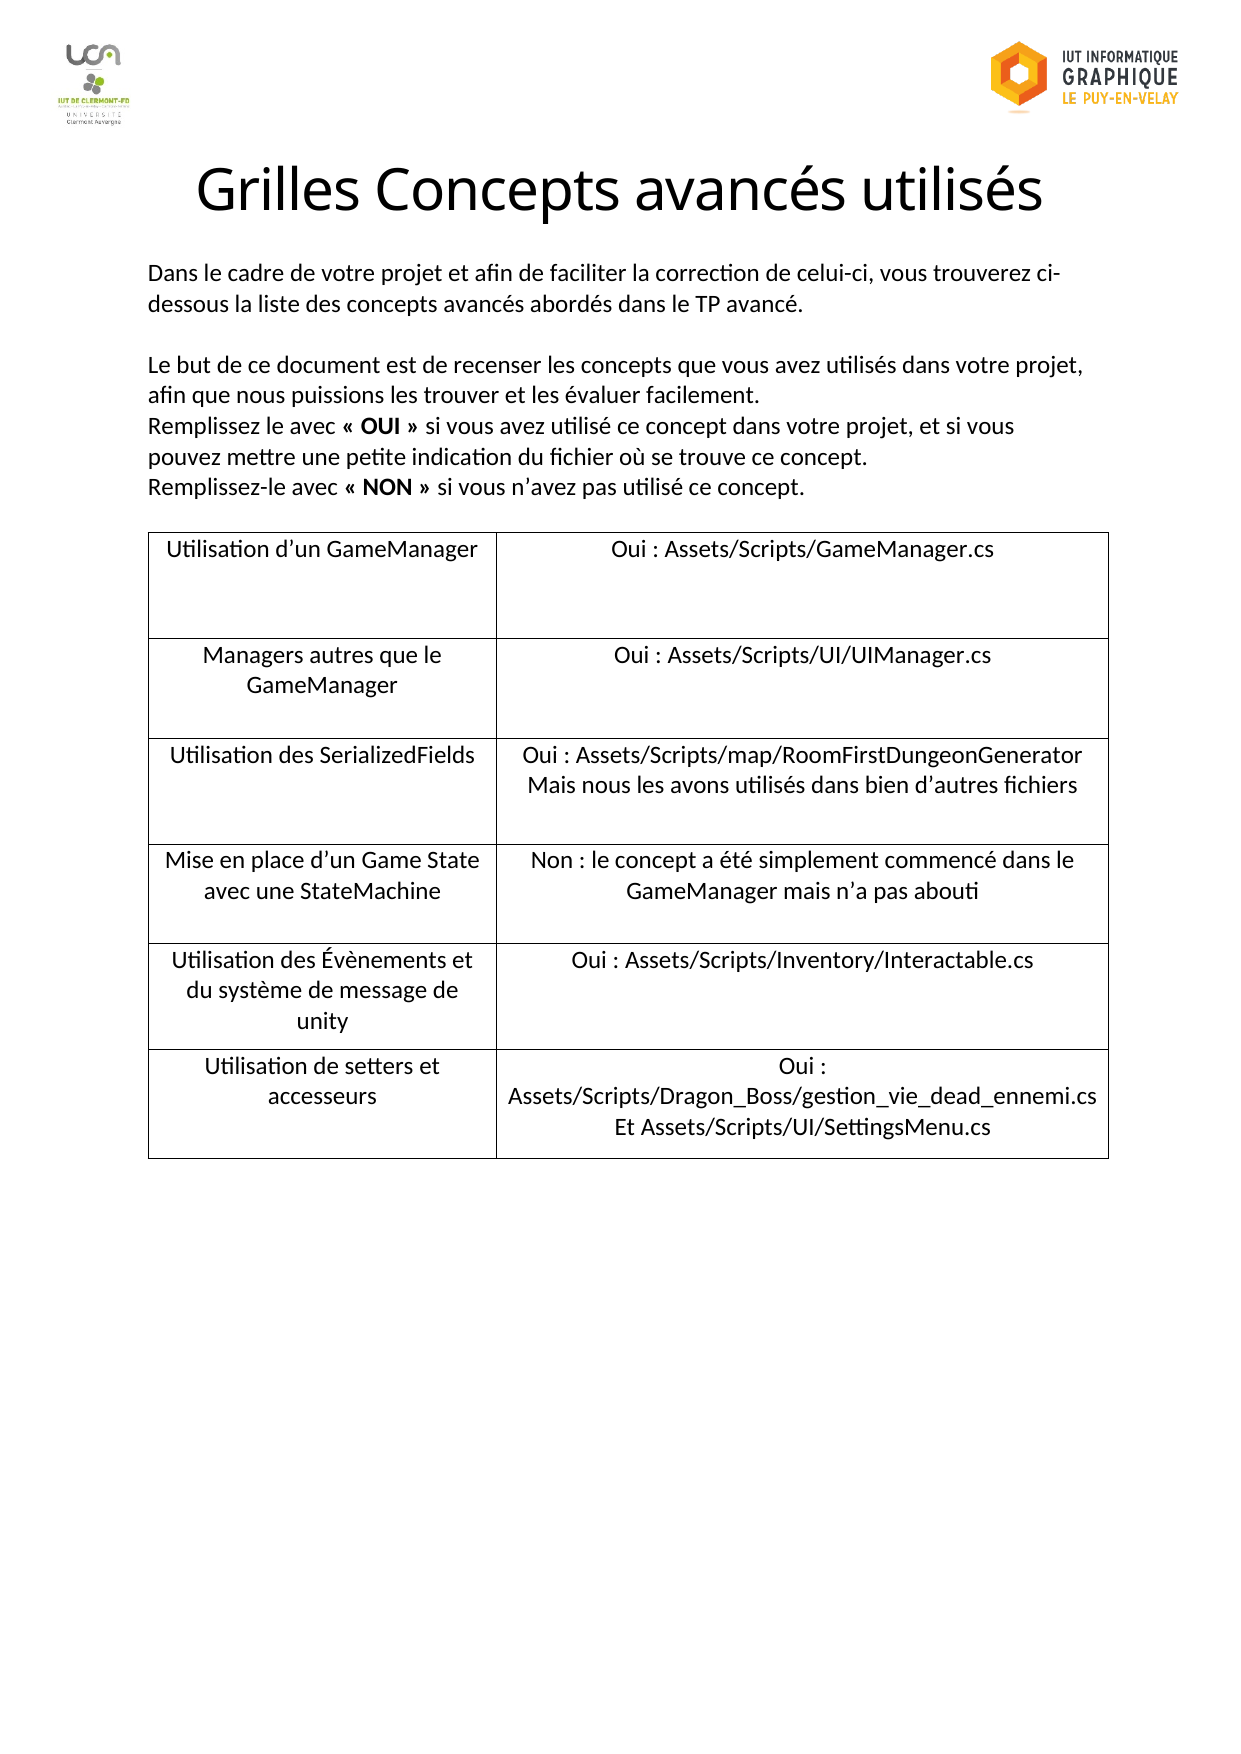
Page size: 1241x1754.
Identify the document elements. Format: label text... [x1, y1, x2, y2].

table_cell Utilisation de setters et accesseurs [149, 1050, 496, 1158]
table_cell Oui : Assets/Scripts/map/RoomFirstDungeonGenerator Mais nous les avons utilisés dans bien d’autres fichiers [497, 739, 1108, 843]
table_cell Managers autres que le GameManager [149, 639, 496, 738]
picture [39, 31, 148, 140]
table_cell Utilisation des Évènements et du système de message de unity [149, 944, 496, 1049]
table_header Utilisation d’un GameManager [149, 533, 496, 638]
table_header Oui : Assets/Scripts/GameManager.cs [497, 533, 1108, 638]
table_cell Non : le concept a été simplement commencé dans le GameManager mais n’a pas abouti [497, 845, 1108, 943]
text Remplissez-le avec « NON » si vous n’avez pas utilisé ce concept. [148, 471, 1093, 502]
table_cell Oui : Assets/Scripts/UI/UIManager.cs [497, 639, 1108, 738]
table_cell Oui : Assets/Scripts/Dragon_Boss/gestion_vie_dead_ennemi.cs Et Assets/Scripts/UI/SettingsMenu.cs [497, 1050, 1108, 1158]
title Grilles Concepts avancés utilisés [148, 148, 1093, 227]
table_cell Oui : Assets/Scripts/Inventory/Interactable.cs [497, 944, 1108, 1049]
table_cell Mise en place d’un Game State avec une StateMachine [149, 845, 496, 943]
picture [976, 31, 1193, 123]
text Dans le cadre de votre projet et afin de faciliter la correction de celui-ci, vous trouverez ci-dessous la liste des concepts avancés abordés dans le TP avancé. [148, 258, 1093, 319]
text Le but de ce document est de recenser les concepts que vous avez utilisés dans votre projet, afin que nous puissions les trouver et les évaluer facilement. Remplissez le avec « OUI » si vous avez utilisé ce concept dans votre projet, et si vous pouvez mettre une petite indication du fichier où se trouve ce concept. [148, 349, 1093, 471]
table_cell Utilisation des SerializedFields [149, 739, 496, 843]
